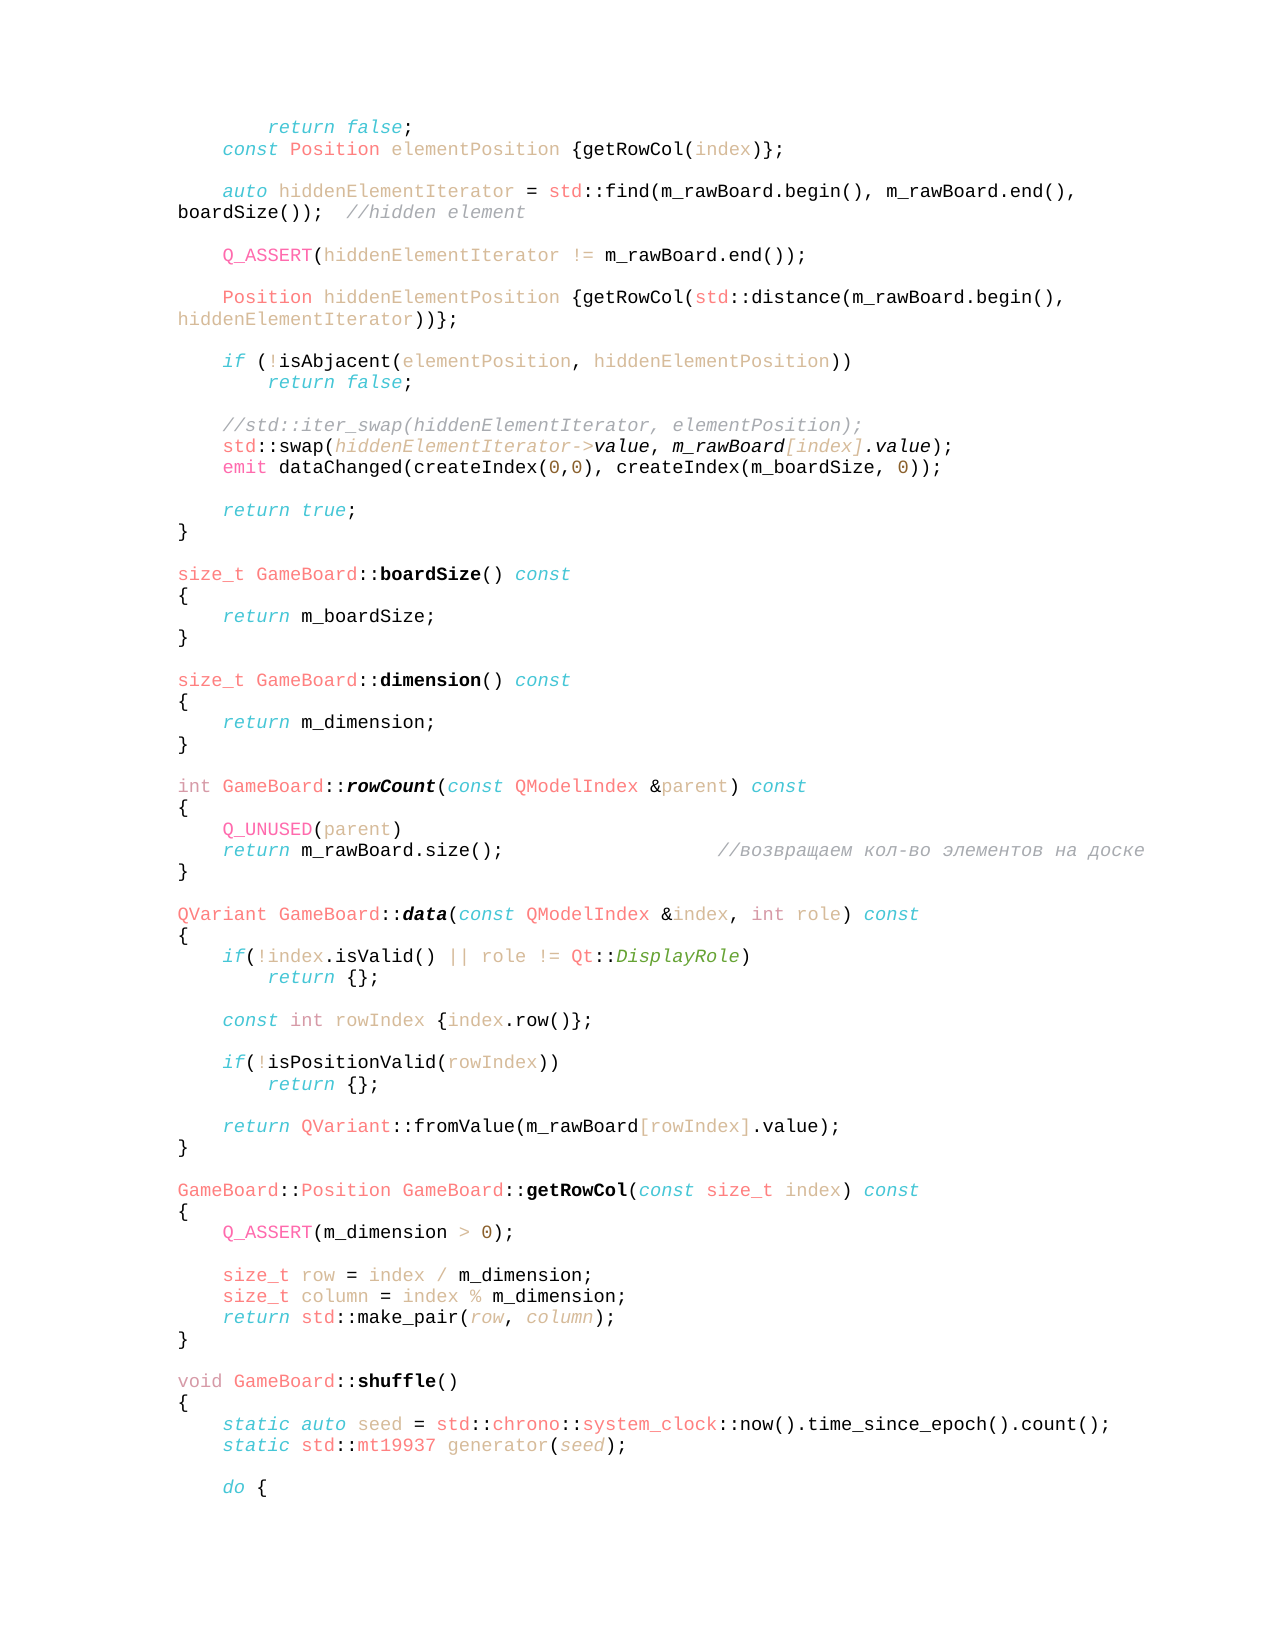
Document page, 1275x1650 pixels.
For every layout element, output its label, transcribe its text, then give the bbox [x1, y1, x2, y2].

text size_t column = index % m_dimension; [177, 1287, 1186, 1308]
text do { [177, 1478, 1186, 1499]
text return {}; [177, 1074, 1186, 1096]
text { [177, 798, 1186, 819]
text return {}; [177, 968, 1186, 989]
text { [177, 586, 1186, 607]
text static auto seed = std::chrono::system_clock::now().time_since_epoch().count(); [177, 1414, 1186, 1436]
text } [177, 734, 1186, 756]
text return true; [177, 501, 1186, 522]
text } [177, 862, 1186, 883]
text return QVariant::fromValue(m_rawBoard[rowIndex].value); [177, 1117, 1186, 1138]
text Q_UNUSED(parent) [177, 819, 1186, 841]
text size_t GameBoard::boardSize() const [177, 564, 1186, 586]
text emit dataChanged(createIndex(0,0), createIndex(m_boardSize, 0)); [177, 458, 1186, 479]
text std::swap(hiddenElementIterator->value, m_rawBoard[index].value); [177, 437, 1186, 458]
text Q_ASSERT(hiddenElementIterator != m_rawBoard.end()); [177, 246, 1186, 267]
text } [177, 1329, 1186, 1351]
text const Position elementPosition {getRowCol(index)}; [177, 139, 1186, 161]
text { [177, 926, 1186, 947]
text return m_rawBoard.size(); //возвращаем кол-во элементов на доске [177, 841, 1186, 862]
text { [177, 1393, 1186, 1414]
text Position hiddenElementPosition {getRowCol(std::distance(m_rawBoard.begin(), hiddenElementIterator))}; [177, 288, 1186, 331]
text GameBoard::Position GameBoard::getRowCol(const size_t index) const [177, 1181, 1186, 1202]
text Q_ASSERT(m_dimension > 0); [177, 1223, 1186, 1244]
text //std::iter_swap(hiddenElementIterator, elementPosition); [177, 416, 1186, 437]
text if (!isAbjacent(elementPosition, hiddenElementPosition)) [177, 352, 1186, 373]
text size_t row = index / m_dimension; [177, 1266, 1186, 1287]
text void GameBoard::shuffle() [177, 1372, 1186, 1393]
text QVariant GameBoard::data(const QModelIndex &index, int role) const [177, 904, 1186, 926]
text const int rowIndex {index.row()}; [177, 1011, 1186, 1032]
text size_t GameBoard::dimension() const [177, 671, 1186, 692]
text return false; [177, 118, 1186, 139]
text { [177, 1202, 1186, 1223]
text } [177, 522, 1186, 543]
text return m_boardSize; [177, 607, 1186, 628]
text static std::mt19937 generator(seed); [177, 1436, 1186, 1457]
text return std::make_pair(row, column); [177, 1308, 1186, 1329]
text } [177, 1138, 1186, 1159]
text { [177, 692, 1186, 713]
text if(!index.isValid() || role != Qt::DisplayRole) [177, 947, 1186, 968]
text int GameBoard::rowCount(const QModelIndex &parent) const [177, 777, 1186, 798]
text if(!isPositionValid(rowIndex)) [177, 1053, 1186, 1074]
text } [177, 628, 1186, 649]
text auto hiddenElementIterator = std::find(m_rawBoard.begin(), m_rawBoard.end(), boardSize()); //hidden element [177, 182, 1186, 224]
text return m_dimension; [177, 713, 1186, 734]
text return false; [177, 373, 1186, 394]
